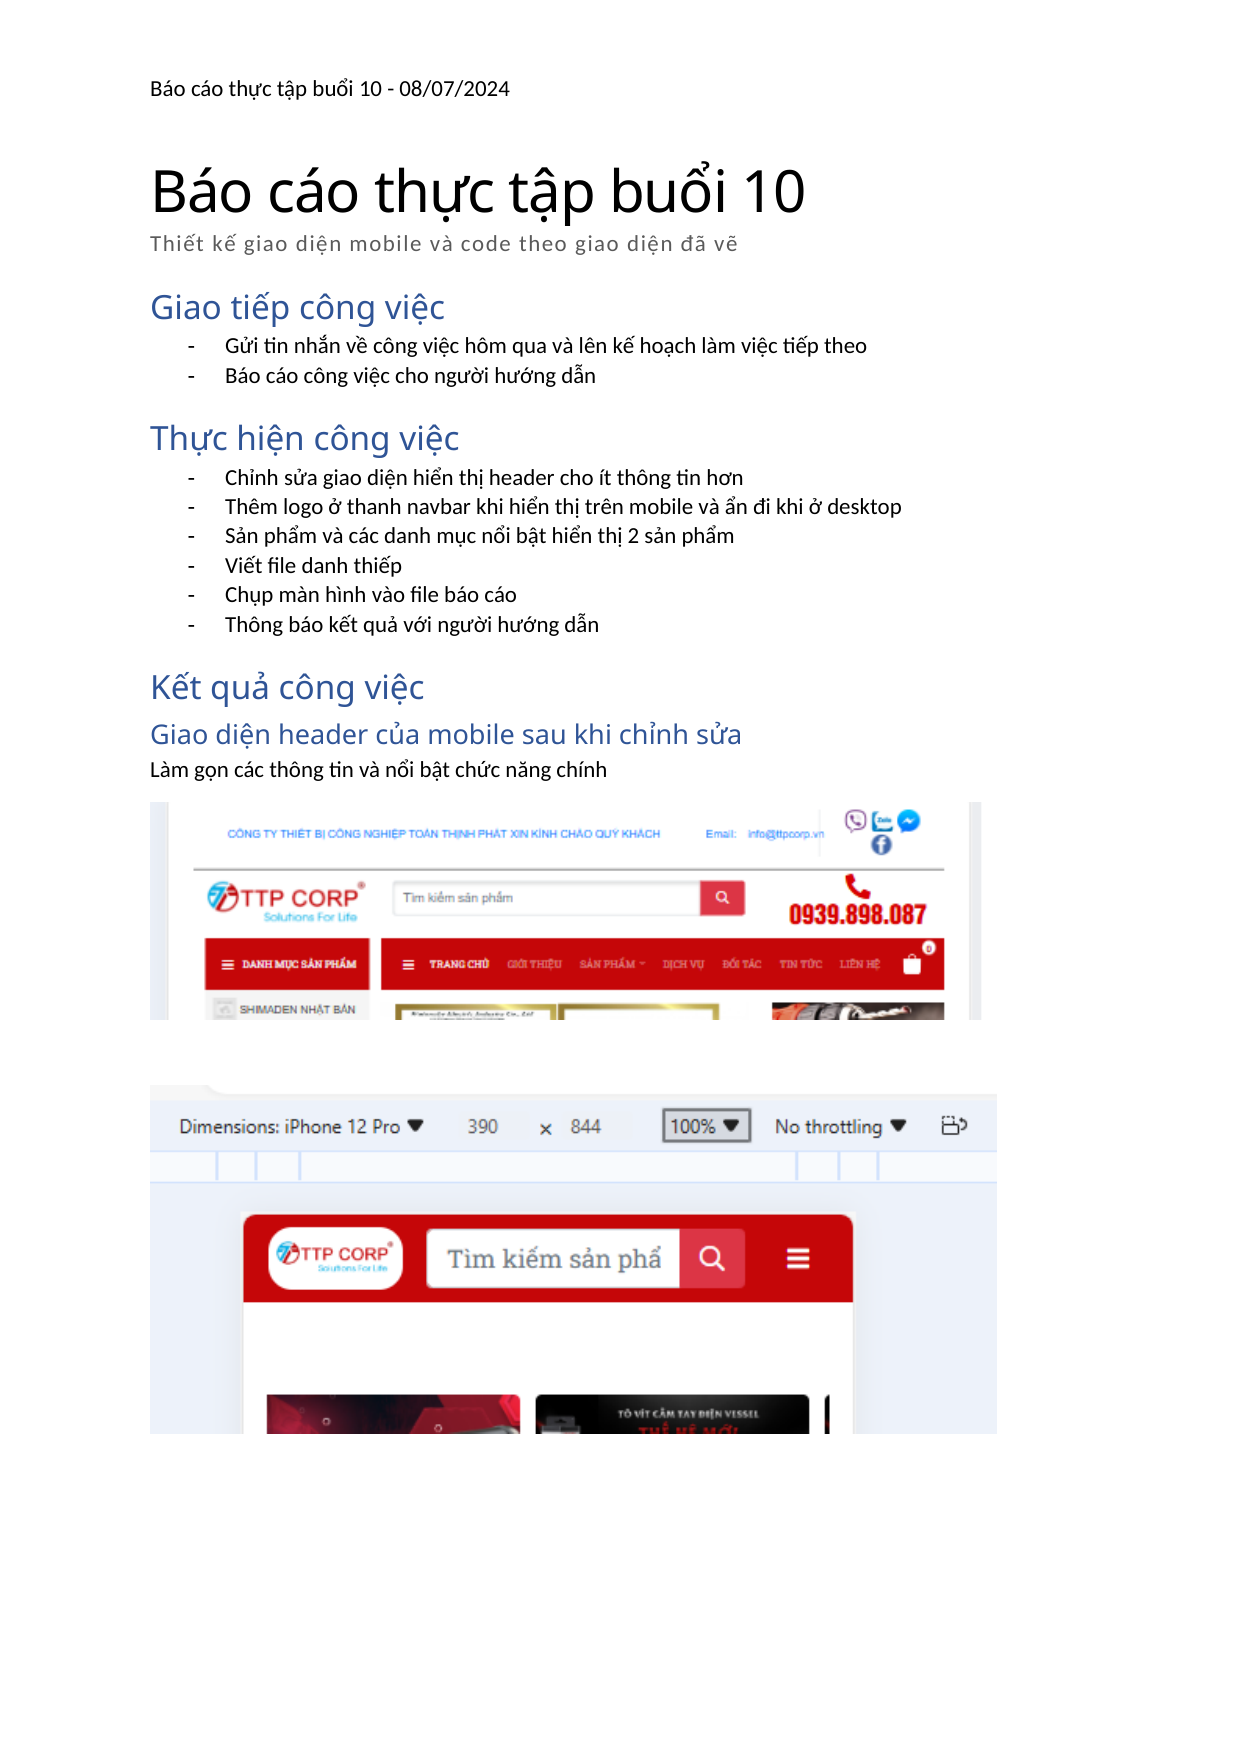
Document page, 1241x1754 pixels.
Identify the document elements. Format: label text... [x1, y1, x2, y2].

subtitle Thực hiện công việc [150, 415, 1090, 461]
list Viết file danh thiếp [187, 551, 1090, 579]
title Báo cáo thực tập buổi 10 [150, 150, 1090, 229]
list Báo cáo công việc cho người hướng dẫn [187, 361, 1090, 389]
list Chụp màn hình vào file báo cáo [187, 580, 1090, 608]
picture [150, 802, 982, 1020]
list Sản phẩm và các danh mục nổi bật hiển thị 2 sản phẩm [187, 522, 1090, 549]
subtitle Thiết kế giao diện mobile và code theo giao diện đã vẽ [150, 229, 1090, 257]
list Thông báo kết quả với người hướng dẫn [187, 610, 1090, 638]
list Thêm logo ở thanh navbar khi hiển thị trên mobile và ẩn đi khi ở desktop [187, 492, 1090, 520]
text Làm gọn các thông tin và nổi bật chức năng chính [150, 756, 1090, 784]
subtitle Giao tiếp công việc [150, 284, 1090, 329]
list Gửi tin nhắn về công việc hôm qua và lên kế hoạch làm việc tiếp theo [187, 331, 1090, 359]
subtitle Giao diện header của mobile sau khi chỉnh sửa [150, 716, 1090, 753]
subtitle Kết quả công việc [150, 664, 1090, 709]
picture [150, 1085, 997, 1434]
list Chỉnh sửa giao diện hiển thị header cho ít thông tin hơn [187, 463, 1090, 491]
